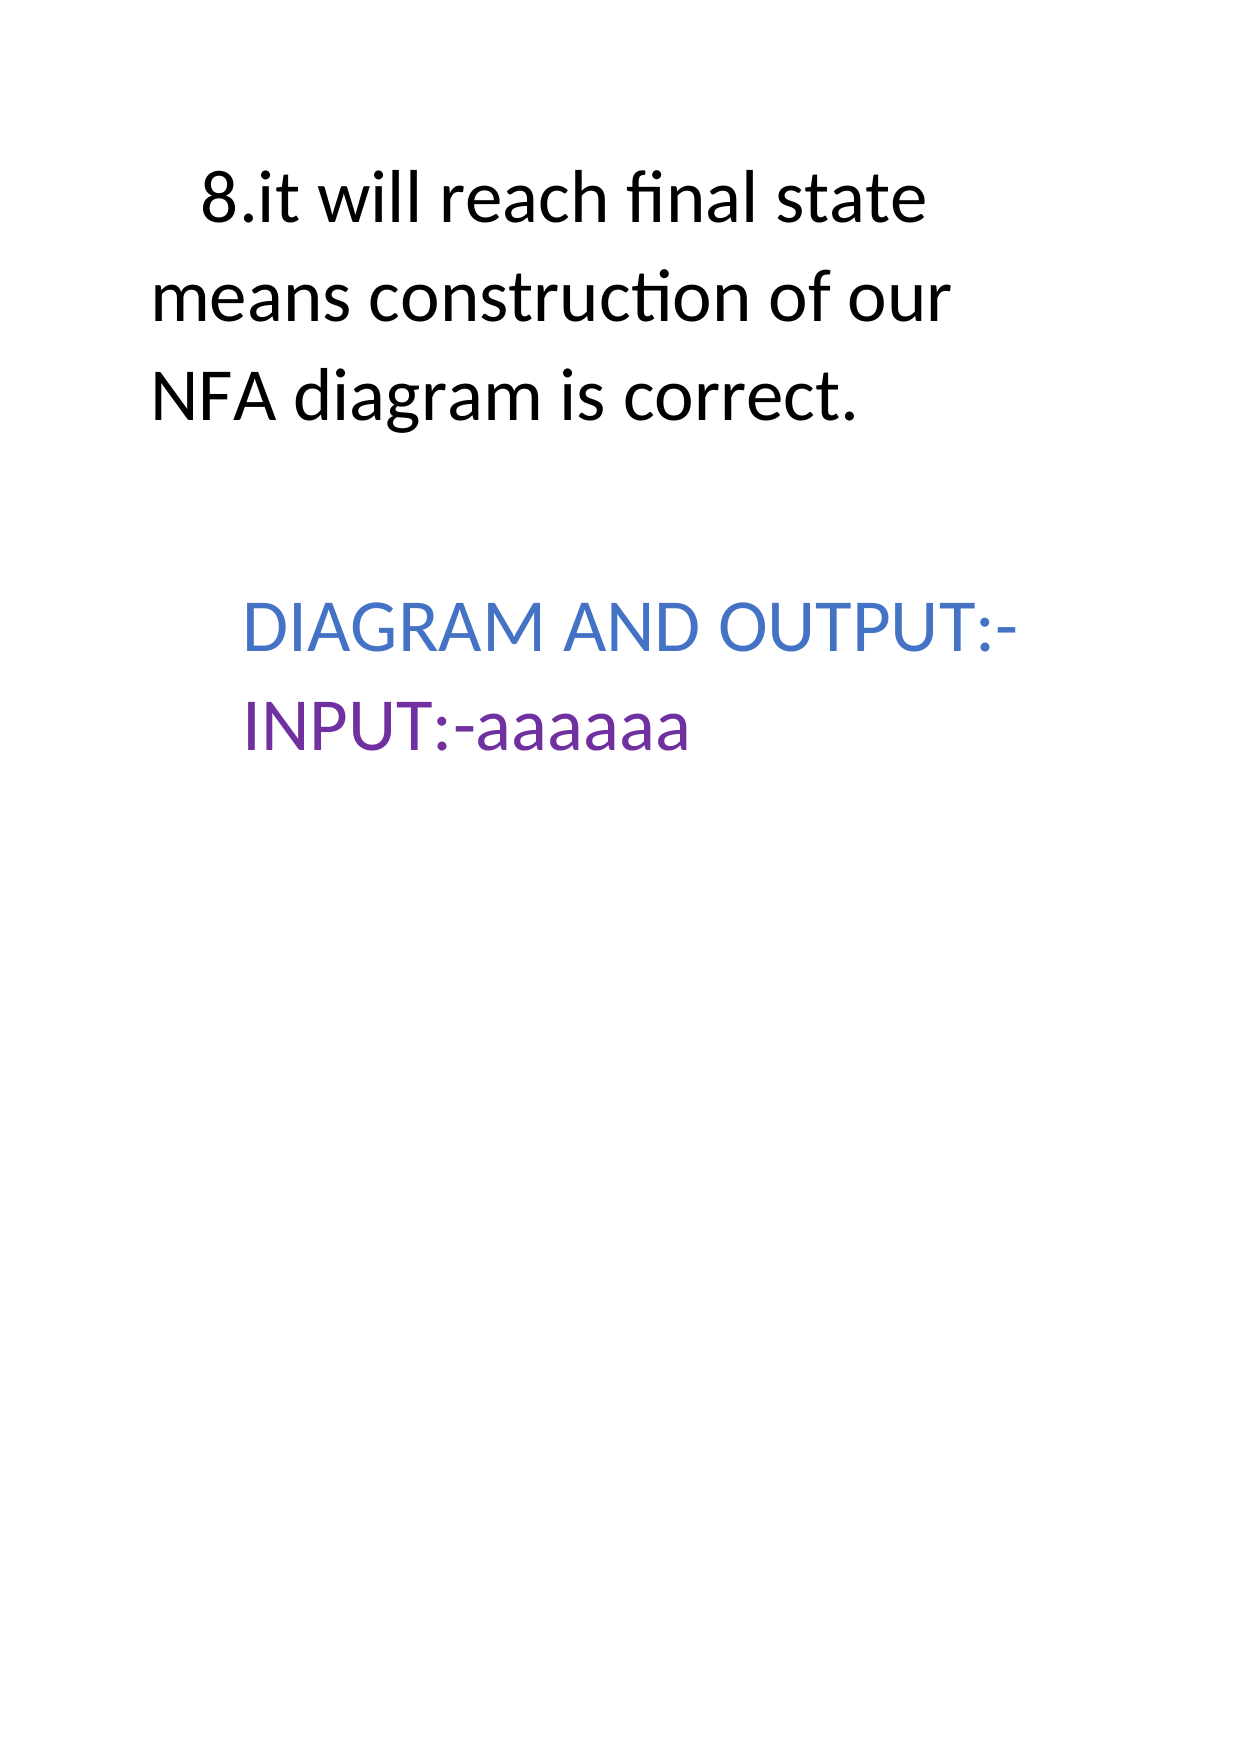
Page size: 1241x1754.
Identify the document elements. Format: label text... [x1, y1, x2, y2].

list INPUT:-aaaaaa [242, 678, 1090, 769]
text 8.it will reach final state means construction of our NFA diagram is correct. [150, 150, 1090, 439]
list DIAGRAM AND OUTPUT:- [242, 579, 1090, 670]
